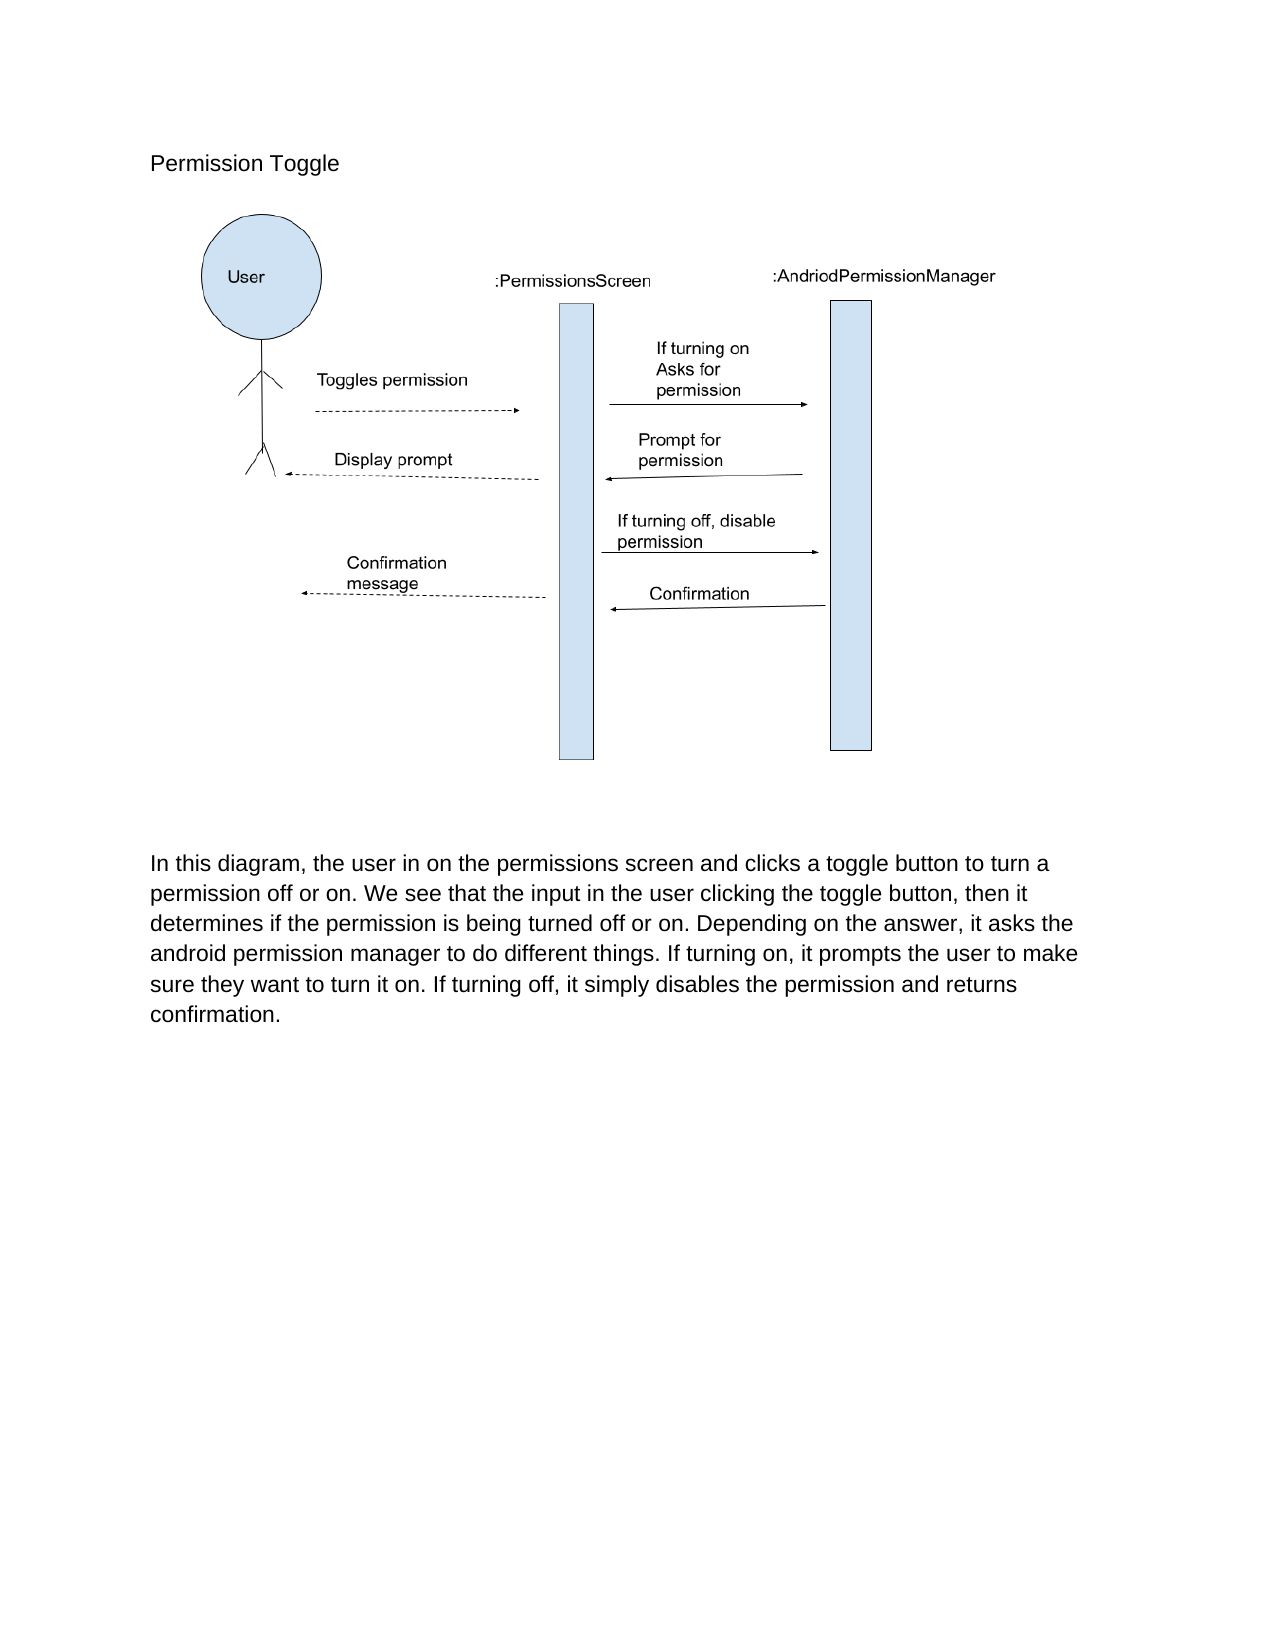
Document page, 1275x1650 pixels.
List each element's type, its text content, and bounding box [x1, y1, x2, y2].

text Permission Toggle [150, 150, 1125, 176]
text In this diagram, the user in on the permissions screen and clicks a toggle button to turn a permission off or on. We see that the input in the user clicking the toggle button, then it determines if the permission is being turned off or on. Depending on the answer, it asks the android permission manager to do different things. If turning on, it prompts the user to make sure they want to turn it on. If turning off, it simply disables the permission and returns confirmation. [150, 850, 1125, 1027]
picture [150, 180, 1059, 846]
